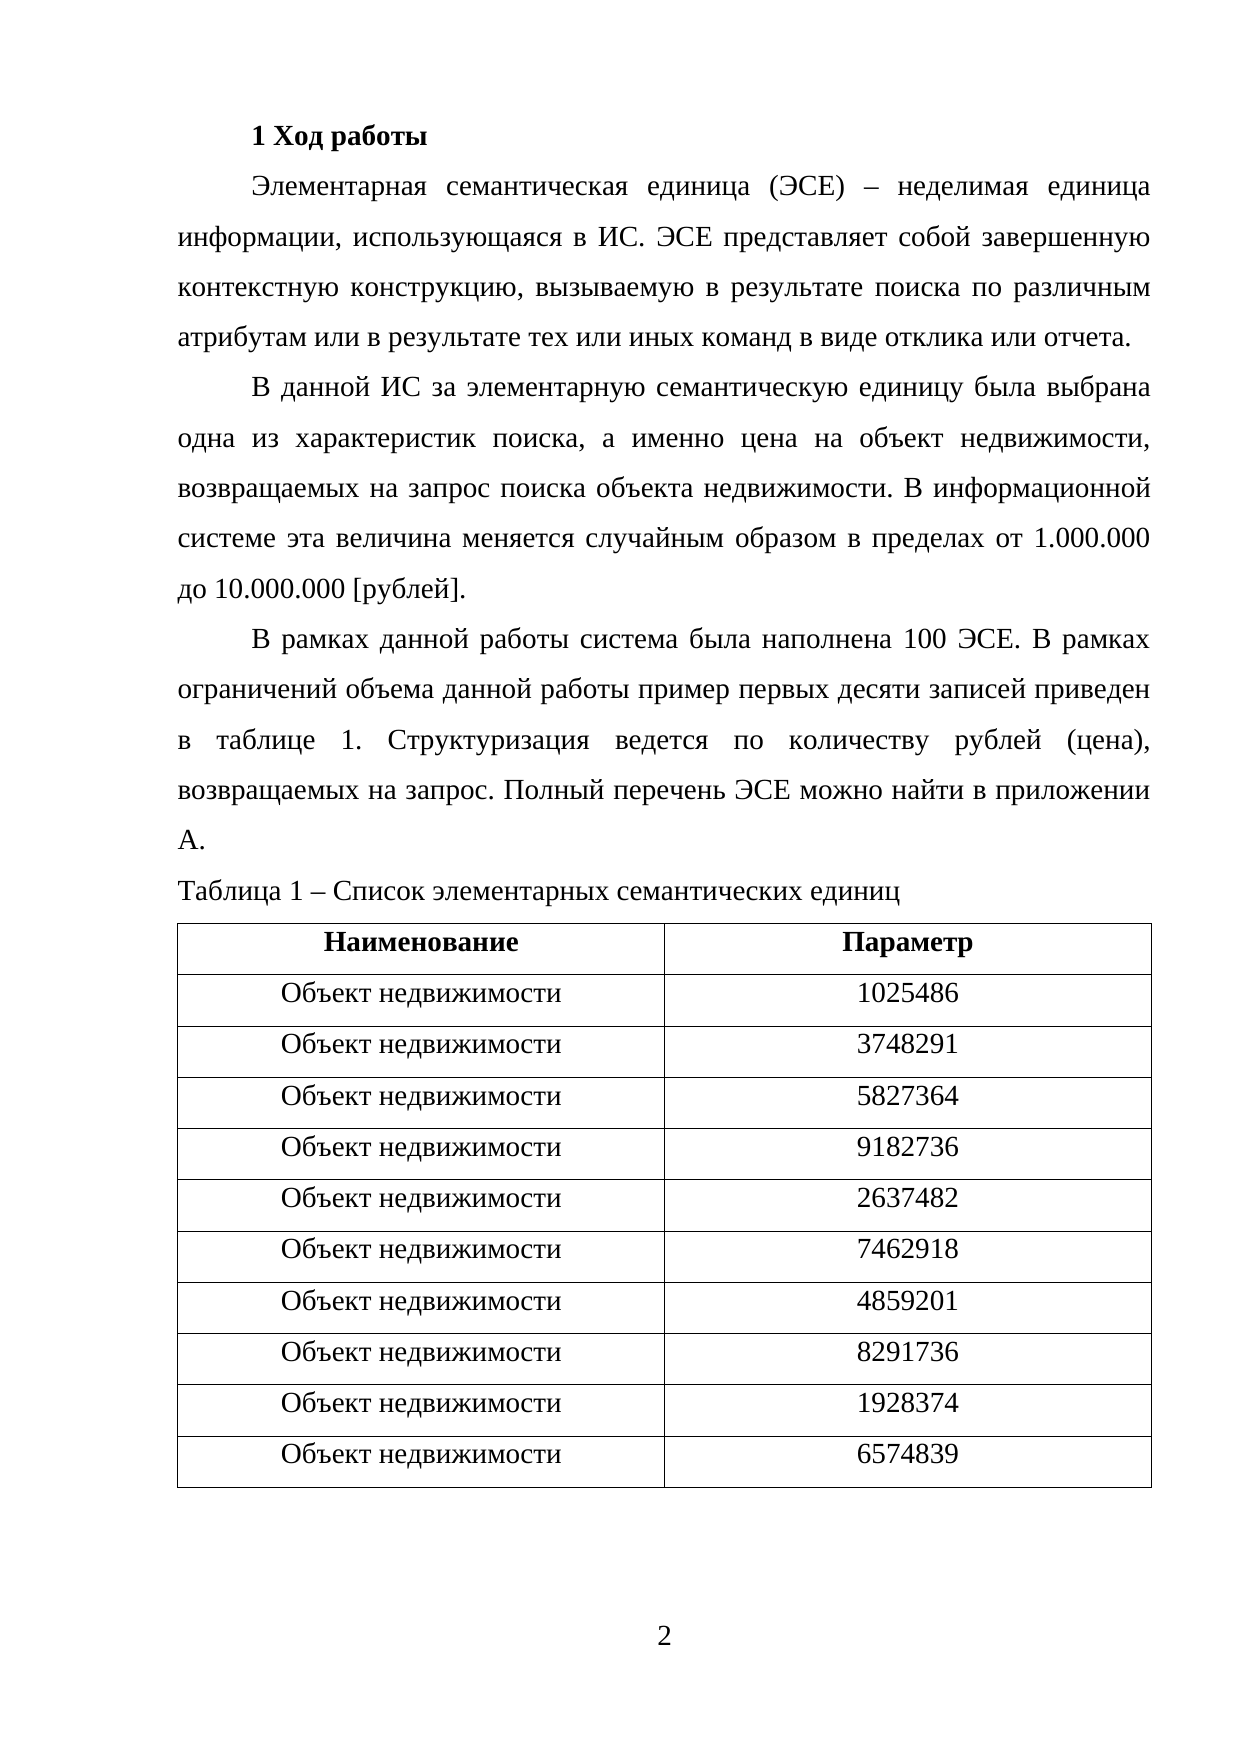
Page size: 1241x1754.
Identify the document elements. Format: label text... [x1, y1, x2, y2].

text В данной ИС за элементарную семантическую единицу была выбрана одна из характеристик поиска, а именно цена на объект недвижимости, возвращаемых на запрос поиска объекта недвижимости. В информационной системе эта величина меняется случайным образом в пределах от 1.000.000 до 10.000.000 [рублей]. [177, 369, 1152, 604]
table_cell 9182736 [665, 1129, 1151, 1179]
table_cell 8291736 [665, 1334, 1151, 1384]
table_cell Объект недвижимости [178, 1027, 664, 1077]
table_cell 1928374 [665, 1385, 1151, 1436]
table_cell Объект недвижимости [178, 1334, 664, 1384]
table_cell 4859201 [665, 1283, 1151, 1333]
table_cell Объект недвижимости [178, 1283, 664, 1333]
text Элементарная семантическая единица (ЭСЕ) – неделимая единица информации, использующаяся в ИС. ЭСЕ представляет собой завершенную контекстную конструкцию, вызываемую в результате поиска по различным атрибутам или в результате тех или иных команд в виде отклика или отчета. [177, 168, 1152, 353]
table_cell Объект недвижимости [178, 1232, 664, 1282]
table_cell 7462918 [665, 1232, 1151, 1282]
table_cell 1025486 [665, 975, 1151, 1026]
table_cell 5827364 [665, 1078, 1151, 1128]
table_cell Объект недвижимости [178, 1385, 664, 1436]
table_cell 6574839 [665, 1437, 1151, 1487]
table_header Наименование [178, 924, 664, 974]
text Таблица 1 – Список элементарных семантических единиц [177, 873, 1152, 906]
table_cell Объект недвижимости [178, 1078, 664, 1128]
text В рамках данной работы система была наполнена 100 ЭСЕ. В рамках ограничений объема данной работы пример первых десяти записей приведен в таблице 1. Структуризация ведется по количеству рублей (цена), возвращаемых на запрос. Полный перечень ЭСЕ можно найти в приложении А. [177, 621, 1152, 856]
table_cell Объект недвижимости [178, 1437, 664, 1487]
table_header Параметр [665, 924, 1151, 974]
table_cell Объект недвижимости [178, 975, 664, 1026]
table_cell Объект недвижимости [178, 1180, 664, 1231]
text 1 Ход работы [177, 118, 1152, 152]
table_cell 3748291 [665, 1027, 1151, 1077]
table_cell 2637482 [665, 1180, 1151, 1231]
table_cell Объект недвижимости [178, 1129, 664, 1179]
